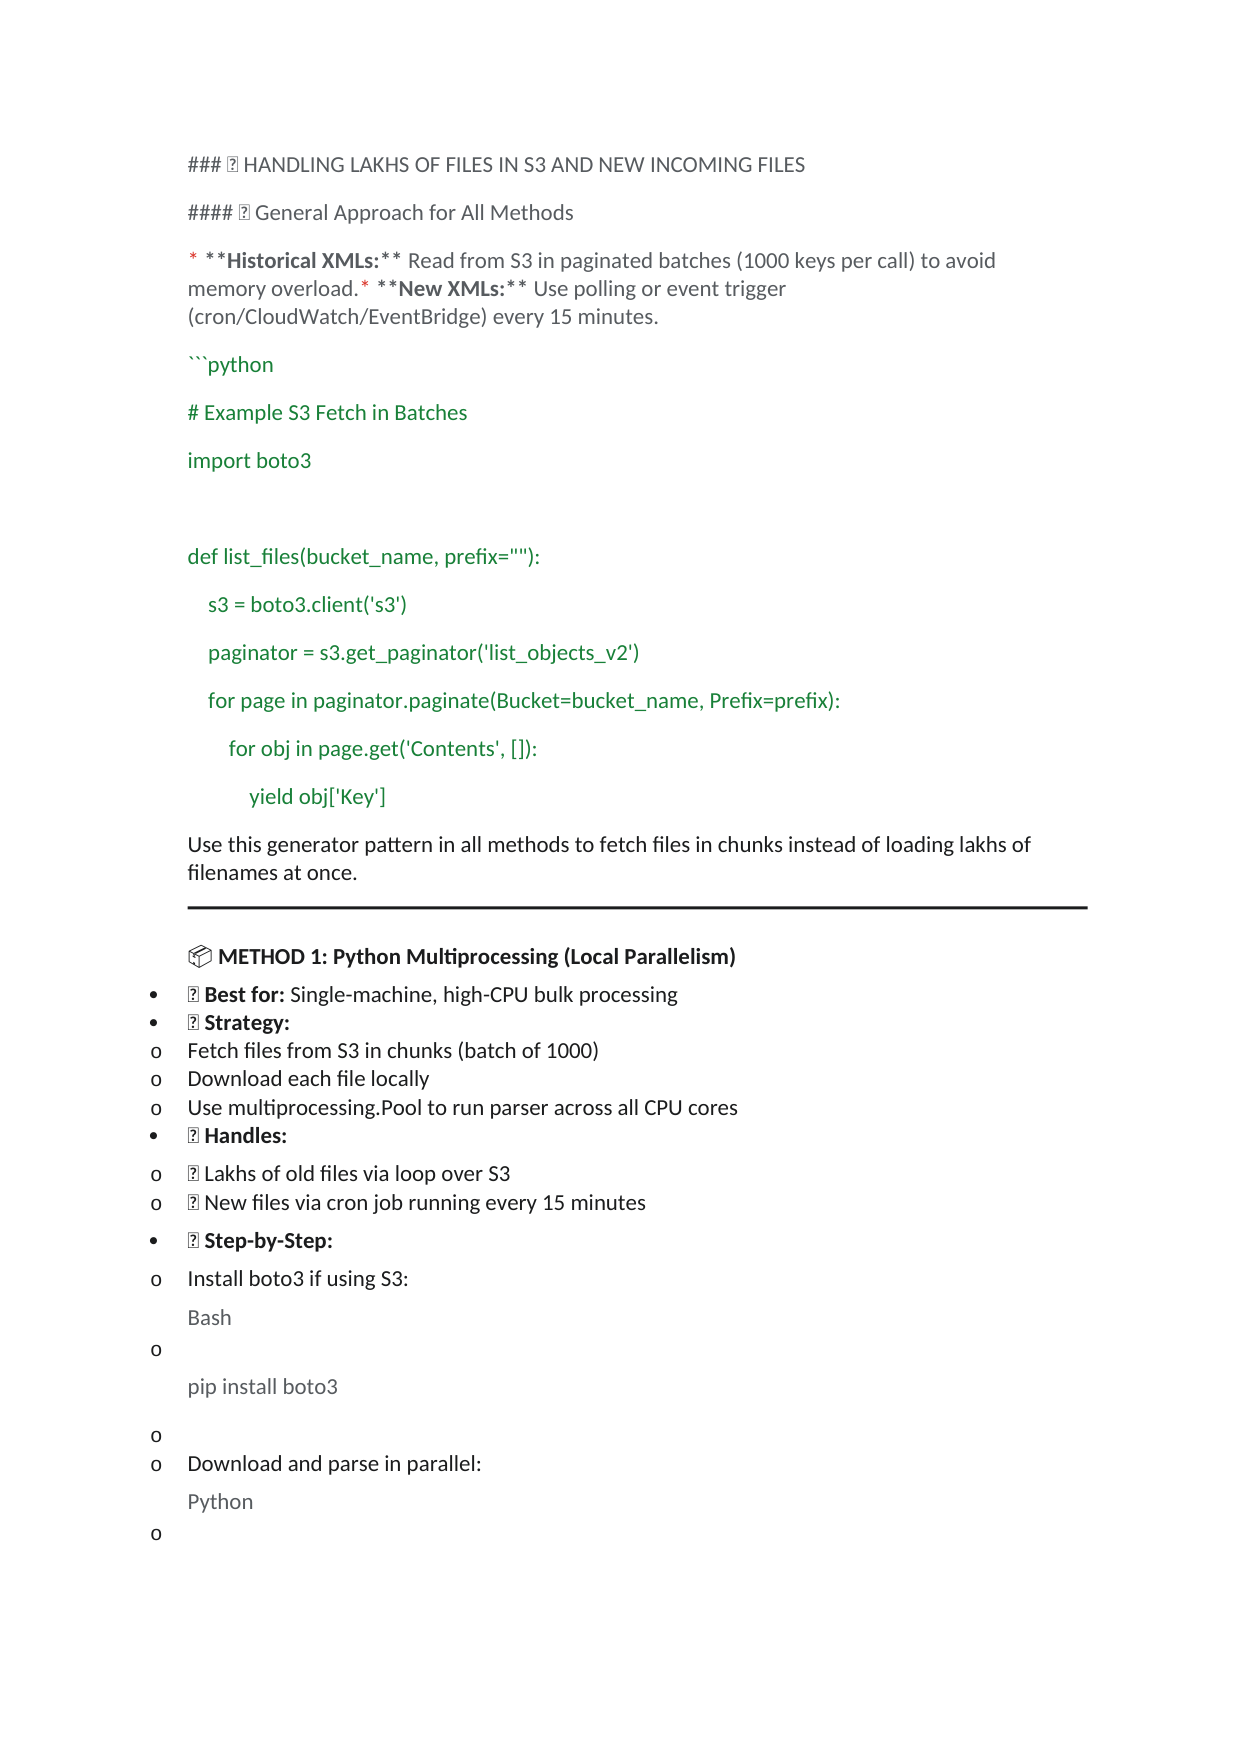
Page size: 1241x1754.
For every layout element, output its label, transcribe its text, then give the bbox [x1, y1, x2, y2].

text import boto3 [187, 446, 1053, 474]
text s3 = boto3.client('s3') [187, 590, 1053, 618]
text for obj in page.get('Contents', []): [187, 734, 1053, 762]
text paginator = s3.get_paginator('list_objects_v2') [187, 638, 1053, 666]
text yield obj['Key'] [187, 782, 1053, 810]
text ### 🧪 HANDLING LAKHS OF FILES IN S3 AND NEW INCOMING FILES [187, 150, 1053, 178]
list 🧪 Step-by-Step: [150, 1227, 1053, 1254]
list Use multiprocessing.Pool to run parser across all CPU cores [150, 1093, 1053, 1121]
list ✅ Lakhs of old files via loop over S3 [150, 1159, 1053, 1188]
list 🎯 Best for: Single-machine, high-CPU bulk processing [150, 980, 1053, 1008]
list ✅ New files via cron job running every 15 minutes [150, 1188, 1053, 1217]
text def list_files(bucket_name, prefix=""): [187, 542, 1053, 570]
text # Example S3 Fetch in Batches [187, 398, 1053, 426]
list 🔁 Strategy: [150, 1008, 1053, 1036]
text ```python [187, 350, 1053, 378]
list Install boto3 if using S3: [150, 1264, 1053, 1293]
text for page in paginator.paginate(Bucket=bucket_name, Prefix=prefix): [187, 686, 1053, 714]
text Python [187, 1487, 1053, 1515]
list Download each file locally [150, 1064, 1053, 1093]
text Bash [187, 1303, 1053, 1331]
subtitle 📦 METHOD 1: Python Multiprocessing (Local Parallelism) [187, 942, 1053, 970]
text Use this generator pattern in all methods to fetch files in chunks instead of loading lakhs of filenames at once. [187, 830, 1053, 886]
text #### ✅ General Approach for All Methods [187, 198, 1053, 226]
text pip install boto3 [187, 1372, 1053, 1400]
text * **Historical XMLs:** Read from S3 in paginated batches (1000 keys per call) to avoid memory overload.* **New XMLs:** Use polling or event trigger (cron/CloudWatch/EventBridge) every 15 minutes. [187, 246, 1053, 330]
list 📂 Handles: [150, 1121, 1053, 1149]
list Fetch files from S3 in chunks (batch of 1000) [150, 1036, 1053, 1064]
list Download and parse in parallel: [150, 1449, 1053, 1477]
